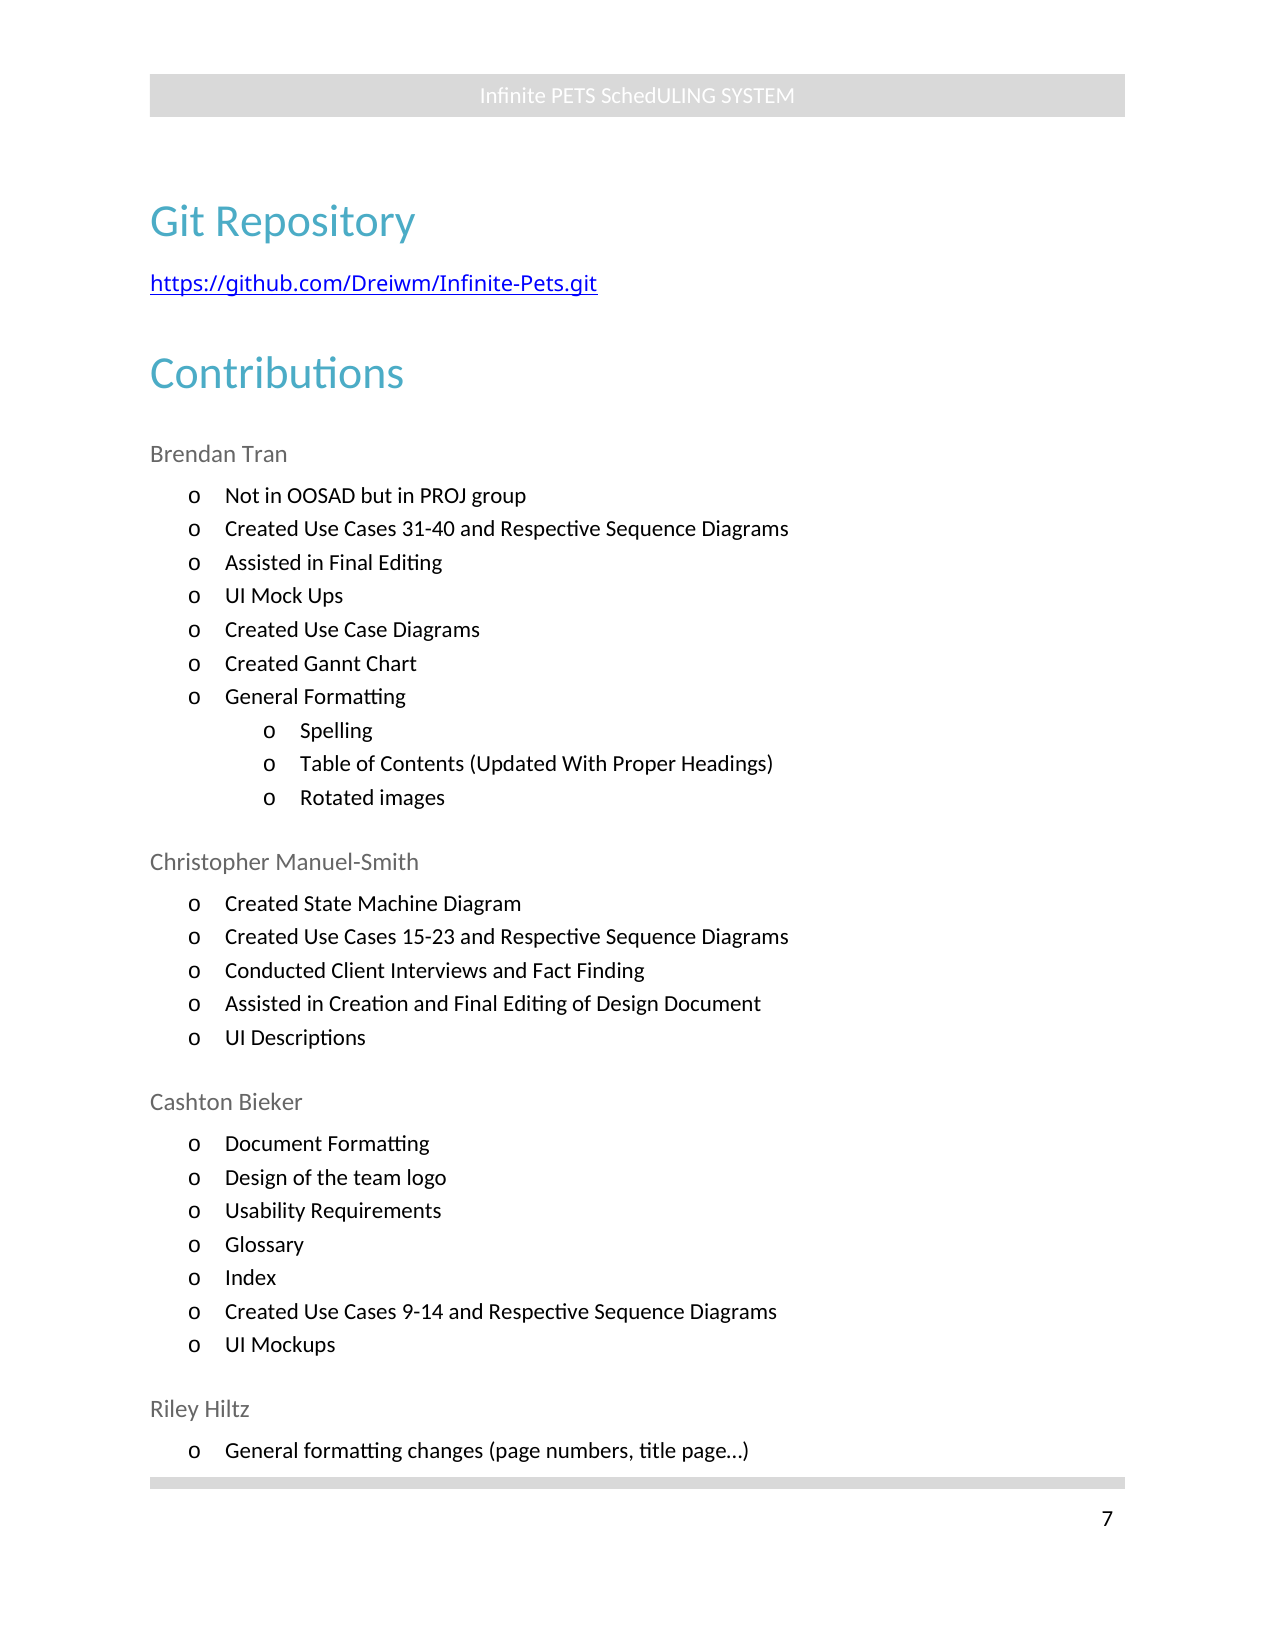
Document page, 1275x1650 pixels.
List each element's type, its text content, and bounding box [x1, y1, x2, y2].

list Created Use Cases 15-23 and Respective Sequence Diagrams [187, 922, 1125, 952]
list Created Gannt Chart [187, 649, 1125, 678]
list Assisted in Creation and Final Editing of Design Document [187, 989, 1125, 1019]
text https://github.com/Dreiwm/Infinite-Pets.git [150, 268, 1125, 298]
list Assisted in Final Editing [187, 548, 1125, 577]
list Created Use Cases 31-40 and Respective Sequence Diagrams [187, 514, 1125, 544]
list UI Mockups [187, 1330, 1125, 1359]
list Index [187, 1263, 1125, 1292]
list Table of Contents (Updated With Proper Headings) [262, 749, 1125, 778]
list Created State Machine Diagram [187, 889, 1125, 918]
list Usability Requirements [187, 1196, 1125, 1225]
list Design of the team logo [187, 1163, 1125, 1192]
subtitle Riley Hiltz [150, 1393, 1125, 1424]
list UI Descriptions [187, 1023, 1125, 1052]
list Document Formatting [187, 1129, 1125, 1158]
list General formatting changes (page numbers, title page…) [187, 1436, 1125, 1466]
subtitle Cashton Bieker [150, 1086, 1125, 1116]
subtitle Christopher Manuel-Smith [150, 846, 1125, 876]
list UI Mock Ups [187, 582, 1125, 611]
subtitle Brendan Tran [150, 438, 1125, 468]
list Rotated images [262, 783, 1125, 812]
list Not in OOSAD but in PROJ group [187, 481, 1125, 510]
list Created Use Case Diagrams [187, 615, 1125, 644]
subtitle Git Repository [150, 192, 1125, 248]
list Created Use Cases 9-14 and Respective Sequence Diagrams [187, 1297, 1125, 1326]
subtitle Contributions [150, 344, 1125, 400]
list Spelling [262, 716, 1125, 745]
list Conducted Client Interviews and Fact Finding [187, 956, 1125, 985]
list Glossary [187, 1230, 1125, 1259]
list General Formatting [187, 682, 1125, 711]
